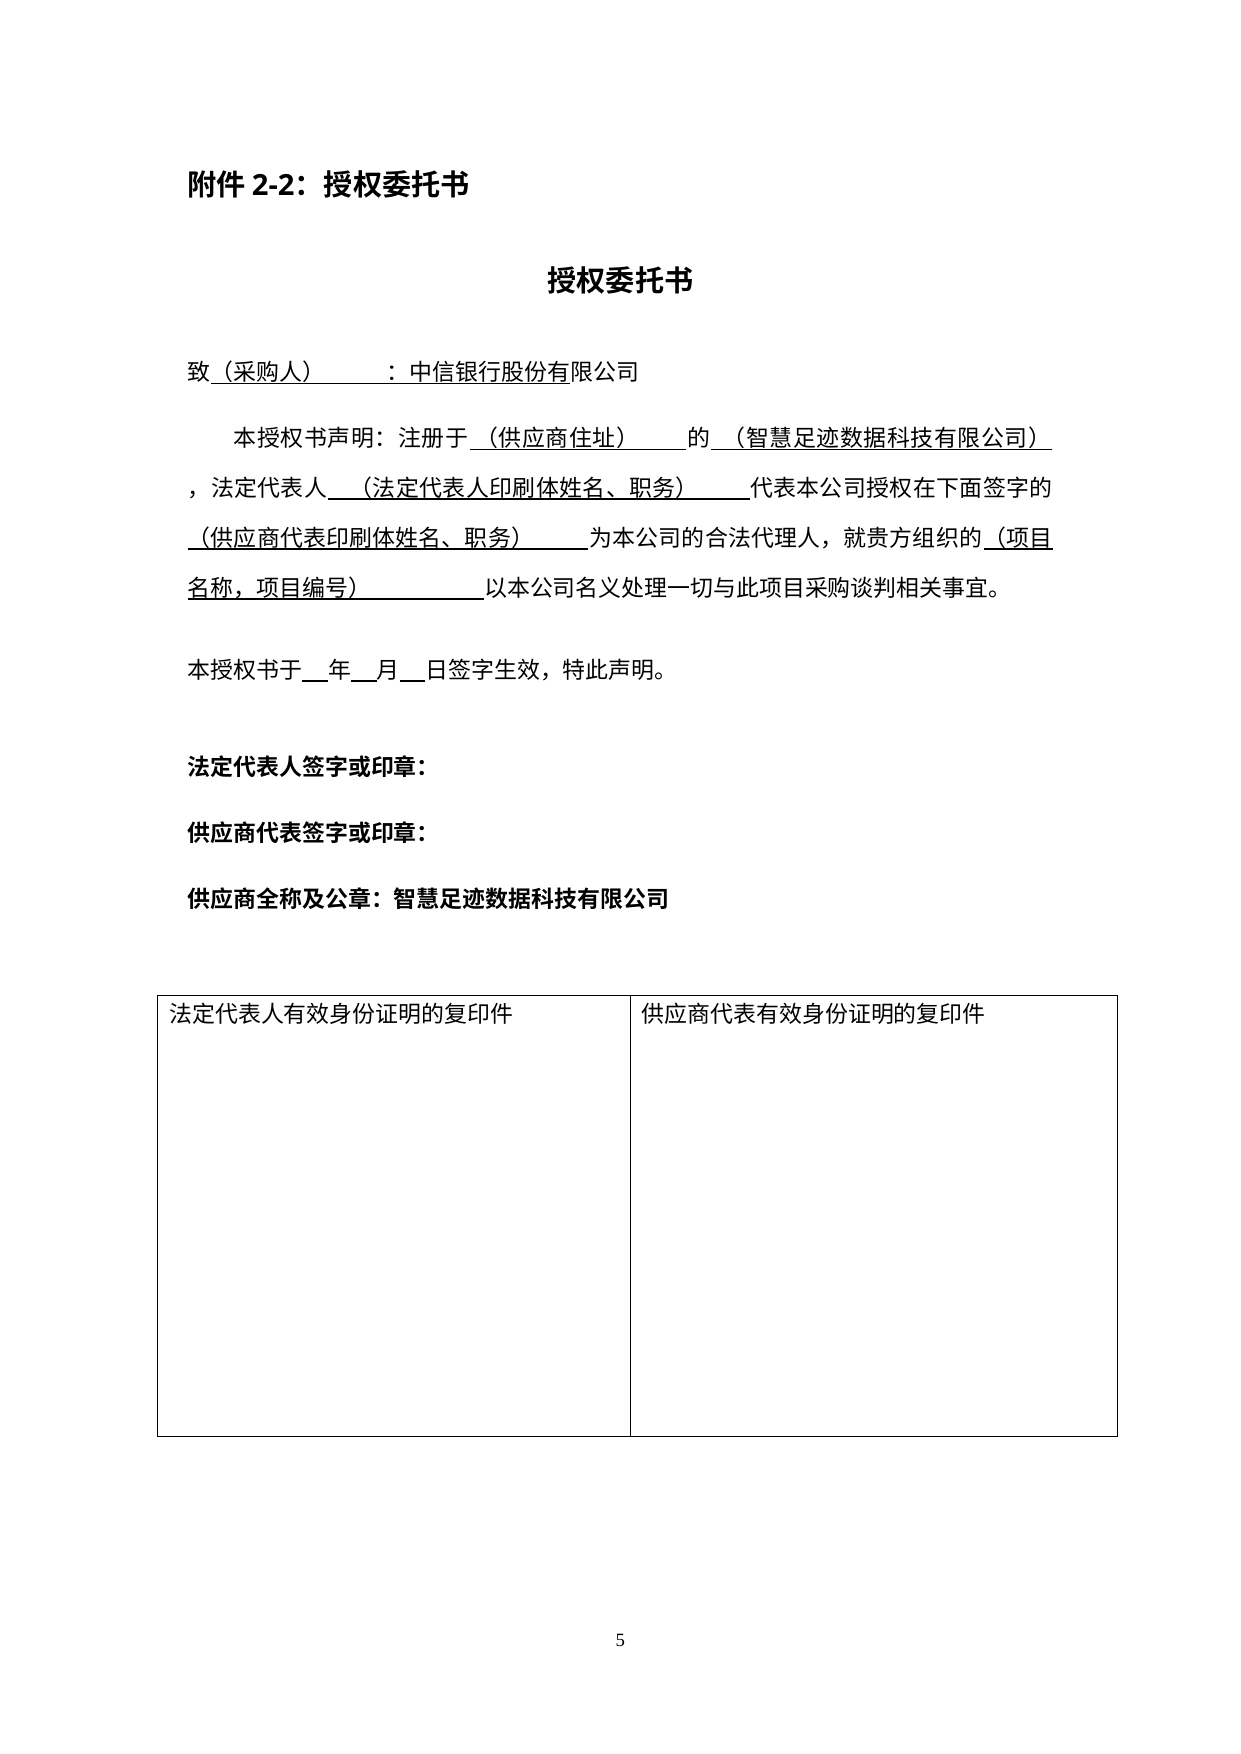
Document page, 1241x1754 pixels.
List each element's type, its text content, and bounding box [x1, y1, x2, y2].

table_header 法定代表人有效身份证明的复印件 [158, 996, 630, 1436]
text 致（采购人） ：中信银行股份有限公司 [187, 354, 1053, 387]
text 法定代表人签字或印章： [187, 748, 1053, 782]
text 供应商代表签字或印章： [187, 814, 1053, 848]
text 授权委托书 [187, 258, 1053, 300]
text 附件2-2：授权委托书 [187, 162, 1053, 204]
table_header 供应商代表有效身份证明的复印件 [631, 996, 1117, 1436]
text 本授权书声明：注册于 （供应商住址） 的 （智慧足迹数据科技有限公司） ，法定代表人 （法定代表人印刷体姓名、职务） 代表本公司授权在下面签字的（供应商代表印刷体姓名、职务） 为本公司的合法代理人，就贵方组织的（项目名称，项目编号） 以本公司名义处理一切与此项目采购谈判相关事宜。 [187, 420, 1053, 603]
text 供应商全称及公章：智慧足迹数据科技有限公司 [187, 880, 1053, 914]
text 本授权书于 年 月 日签字生效，特此声明。 [187, 652, 1053, 685]
